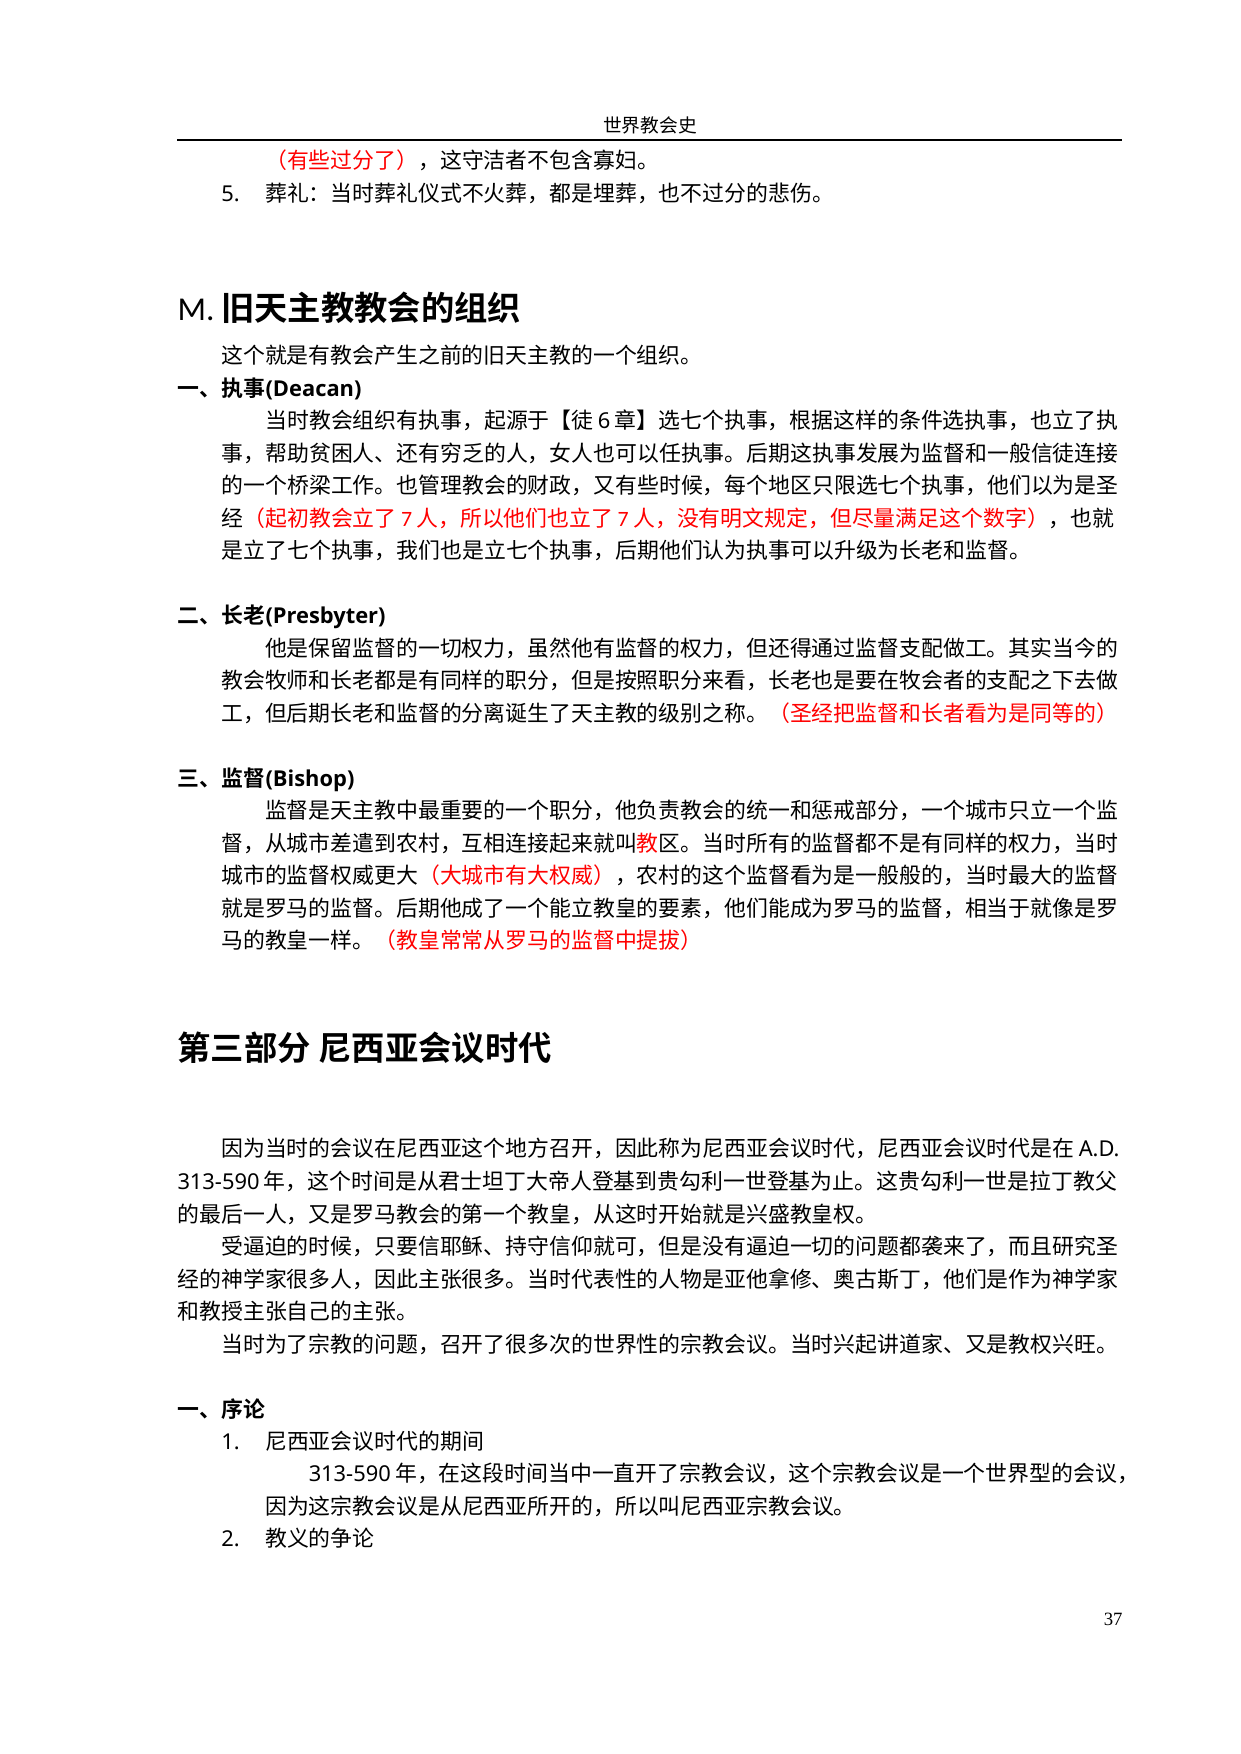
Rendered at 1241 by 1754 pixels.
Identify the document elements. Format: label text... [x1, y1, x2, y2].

list 长老(Presbyter) [177, 598, 1122, 631]
list 教义的争论 [221, 1521, 1122, 1554]
text 因为当时的会议在尼西亚这个地方召开，因此称为尼西亚会议时代，尼西亚会议时代是在A.D. 313-590年，这个时间是从君士坦丁大帝人登基到贵勾利一世登基为止。这贵勾利一世是拉丁教父的最后一人，又是罗马教会的第一个教皇，从这时开始就是兴盛教皇权。 [177, 1131, 1122, 1229]
list 监督(Bishop) [177, 761, 1122, 793]
text 当时为了宗教的问题，召开了很多次的世界性的宗教会议。当时兴起讲道家、又是教权兴旺。 [177, 1326, 1122, 1359]
text 当时教会组织有执事，起源于【徒6章】选七个执事，根据这样的条件选执事，也立了执事，帮助贫困人、还有穷乏的人，女人也可以任执事。后期这执事发展为监督和一般信徒连接的一个桥梁工作。也管理教会的财政，又有些时候，每个地区只限选七个执事，他们以为是圣经（起初教会立了7人，所以他们也立了7人，没有明文规定，但尽量满足这个数字），也就是立了七个执事，我们也是立七个执事，后期他们认为执事可以升级为长老和监督。 [221, 403, 1122, 566]
text 受逼迫的时候，只要信耶稣、持守信仰就可，但是没有逼迫一切的问题都袭来了，而且研究圣经的神学家很多人，因此主张很多。当时代表性的人物是亚他拿修、奥古斯丁，他们是作为神学家和教授主张自己的主张。 [177, 1229, 1122, 1326]
list 尼西亚会议时代的期间 [221, 1424, 1122, 1456]
text 313-590年，在这段时间当中一直开了宗教会议，这个宗教会议是一个世界型的会议，因为这宗教会议是从尼西亚所开的，所以叫尼西亚宗教会议。 [265, 1456, 1122, 1521]
list 葬礼：当时葬礼仪式不火葬，都是埋葬，也不过分的悲伤。 [221, 176, 1122, 208]
list 旧天主教教会的组织 [177, 273, 1122, 338]
text 他是保留监督的一切权力，虽然他有监督的权力，但还得通过监督支配做工。其实当今的教会牧师和长老都是有同样的职分，但是按照职分来看，长老也是要在牧会者的支配之下去做工，但后期长老和监督的分离诞生了天主教的级别之称。（圣经把监督和长者看为是同等的） [221, 631, 1122, 728]
list 执事(Deacan) [177, 371, 1122, 403]
list 序论 [177, 1391, 1122, 1424]
text 这个就是有教会产生之前的旧天主教的一个组织。 [221, 338, 1122, 371]
text 第三部分 尼西亚会议时代 [177, 1013, 1122, 1078]
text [265, 143, 1122, 176]
text 监督是天主教中最重要的一个职分，他负责教会的统一和惩戒部分，一个城市只立一个监督，从城市差遣到农村，互相连接起来就叫教区。当时所有的监督都不是有同样的权力，当时城市的监督权威更大（大城市有大权威），农村的这个监督看为是一般般的，当时最大的监督就是罗马的监督。后期他成了一个能立教皇的要素，他们能成为罗马的监督，相当于就像是罗马的教皇一样。（教皇常常从罗马的监督中提拔） [221, 793, 1122, 956]
